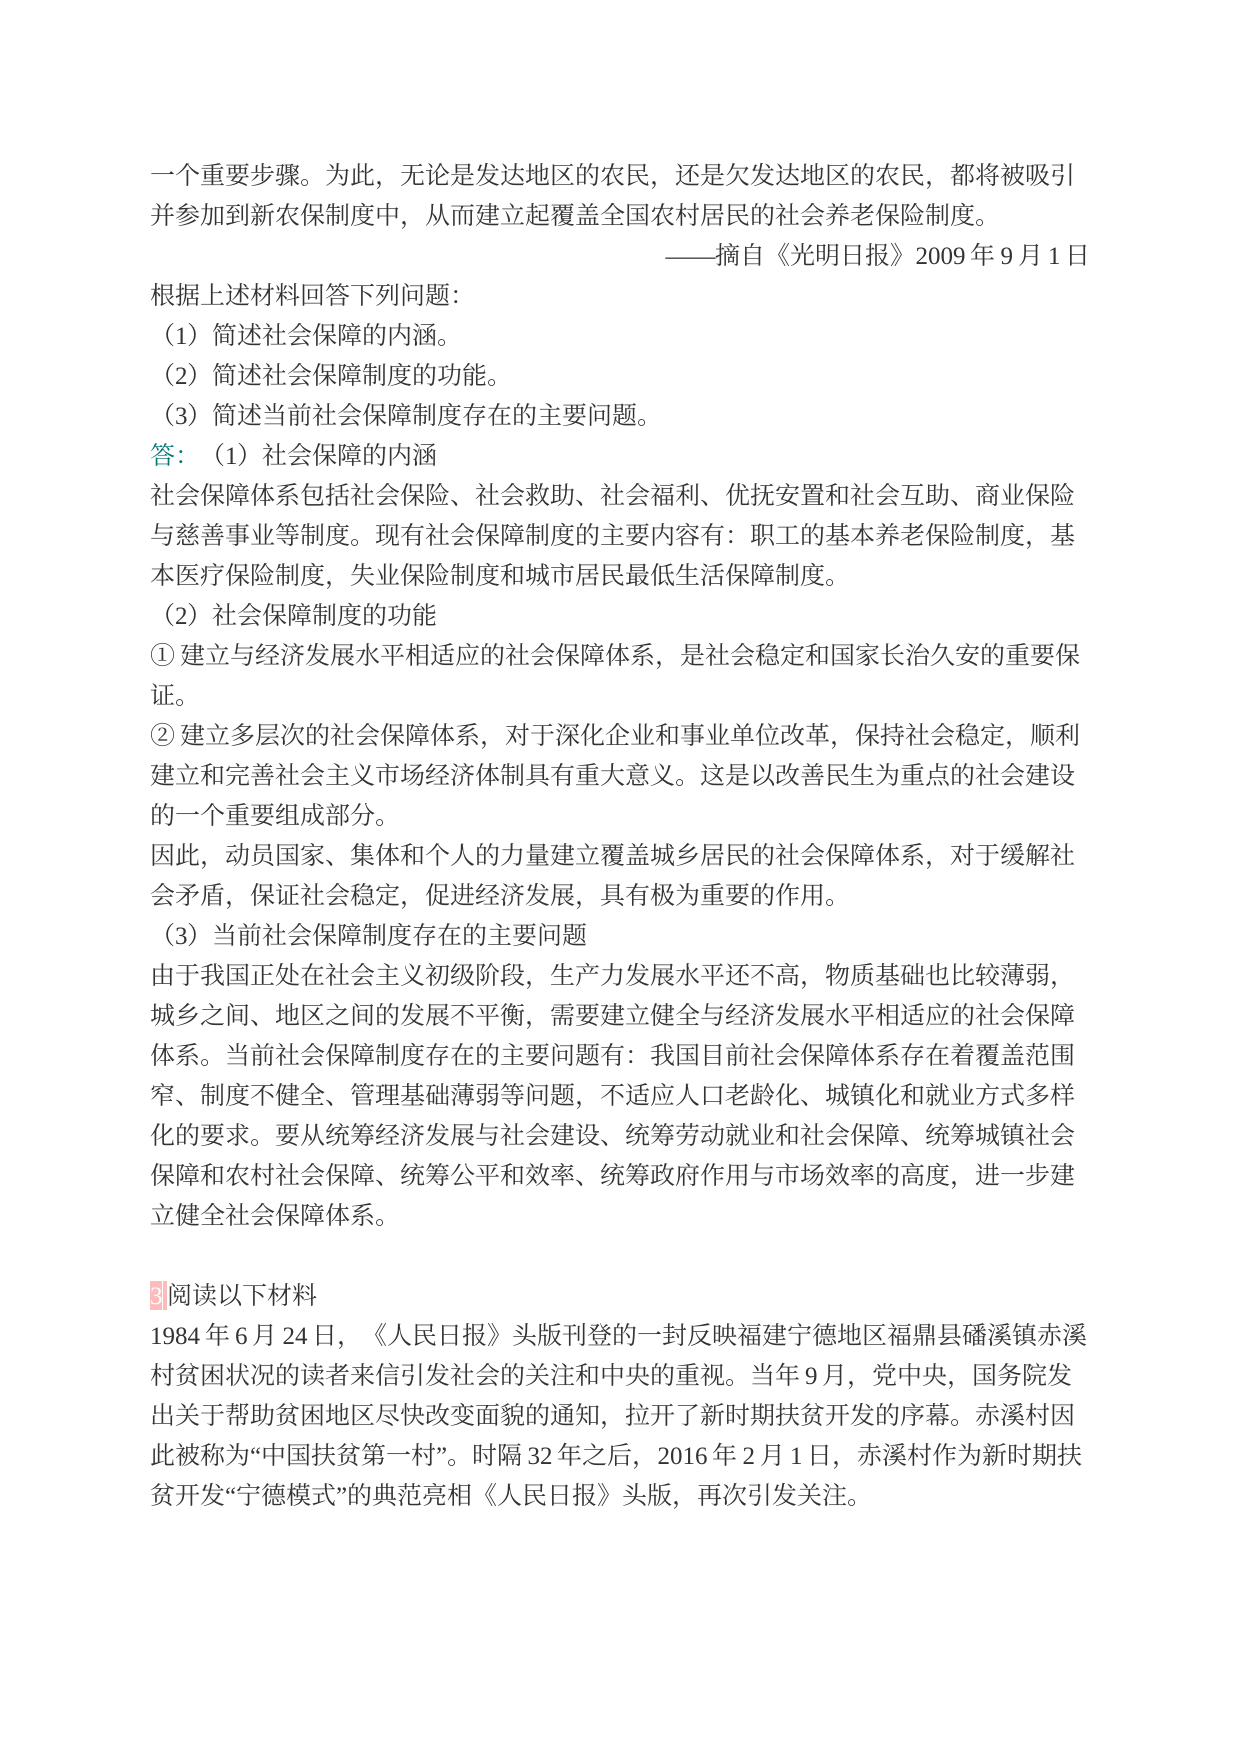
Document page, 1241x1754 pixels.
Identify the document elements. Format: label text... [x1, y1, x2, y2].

text （1）简述社会保障的内涵。 [150, 310, 1090, 350]
text ——摘自《光明日报》2009年9月1日 [150, 230, 1090, 270]
text ②建立多层次的社会保障体系，对于深化企业和事业单位改革，保持社会稳定，顺利建立和完善社会主义市场经济体制具有重大意义。这是以改善民生为重点的社会建设的一个重要组成部分。 [150, 710, 1090, 830]
text 1984年6月24日，《人民日报》头版刊登的一封反映福建宁德地区福鼎县磻溪镇赤溪村贫困状况的读者来信引发社会的关注和中央的重视。当年9月，党中央，国务院发出关于帮助贫困地区尽快改变面貌的通知，拉开了新时期扶贫开发的序幕。赤溪村因此被称为“中国扶贫第一村”。时隔32年之后，2016年2月1日，赤溪村作为新时期扶贫开发“宁德模式”的典范亮相《人民日报》头版，再次引发关注。 [150, 1310, 1090, 1531]
text （3）简述当前社会保障制度存在的主要问题。 [150, 390, 1090, 430]
text 3阅读以下材料 [150, 1270, 1090, 1310]
text 由于我国正处在社会主义初级阶段，生产力发展水平还不高，物质基础也比较薄弱，城乡之间、地区之间的发展不平衡，需要建立健全与经济发展水平相适应的社会保障体系。当前社会保障制度存在的主要问题有：我国目前社会保障体系存在着覆盖范围窄、制度不健全、管理基础薄弱等问题，不适应人口老龄化、城镇化和就业方式多样化的要求。要从统筹经济发展与社会建设、统筹劳动就业和社会保障、统筹城镇社会保障和农村社会保障、统筹公平和效率、统筹政府作用与市场效率的高度，进一步建立健全社会保障体系。 [150, 950, 1090, 1230]
text 根据上述材料回答下列问题： [150, 270, 1090, 310]
text 社会保障体系包括社会保险、社会救助、社会福利、优抚安置和社会互助、商业保险与慈善事业等制度。现有社会保障制度的主要内容有：职工的基本养老保险制度，基本医疗保险制度，失业保险制度和城市居民最低生活保障制度。 [150, 470, 1090, 590]
text （2）社会保障制度的功能 [150, 590, 1090, 630]
text 因此，动员国家、集体和个人的力量建立覆盖城乡居民的社会保障体系，对于缓解社会矛盾，保证社会稳定，促进经济发展，具有极为重要的作用。 [150, 830, 1090, 910]
text （2）简述社会保障制度的功能。 [150, 350, 1090, 390]
text （3）当前社会保障制度存在的主要问题 [150, 910, 1090, 950]
text ①建立与经济发展水平相适应的社会保障体系，是社会稳定和国家长治久安的重要保证。 [150, 630, 1090, 710]
text 答：（1）社会保障的内涵 [150, 430, 1090, 470]
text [150, 150, 1090, 230]
